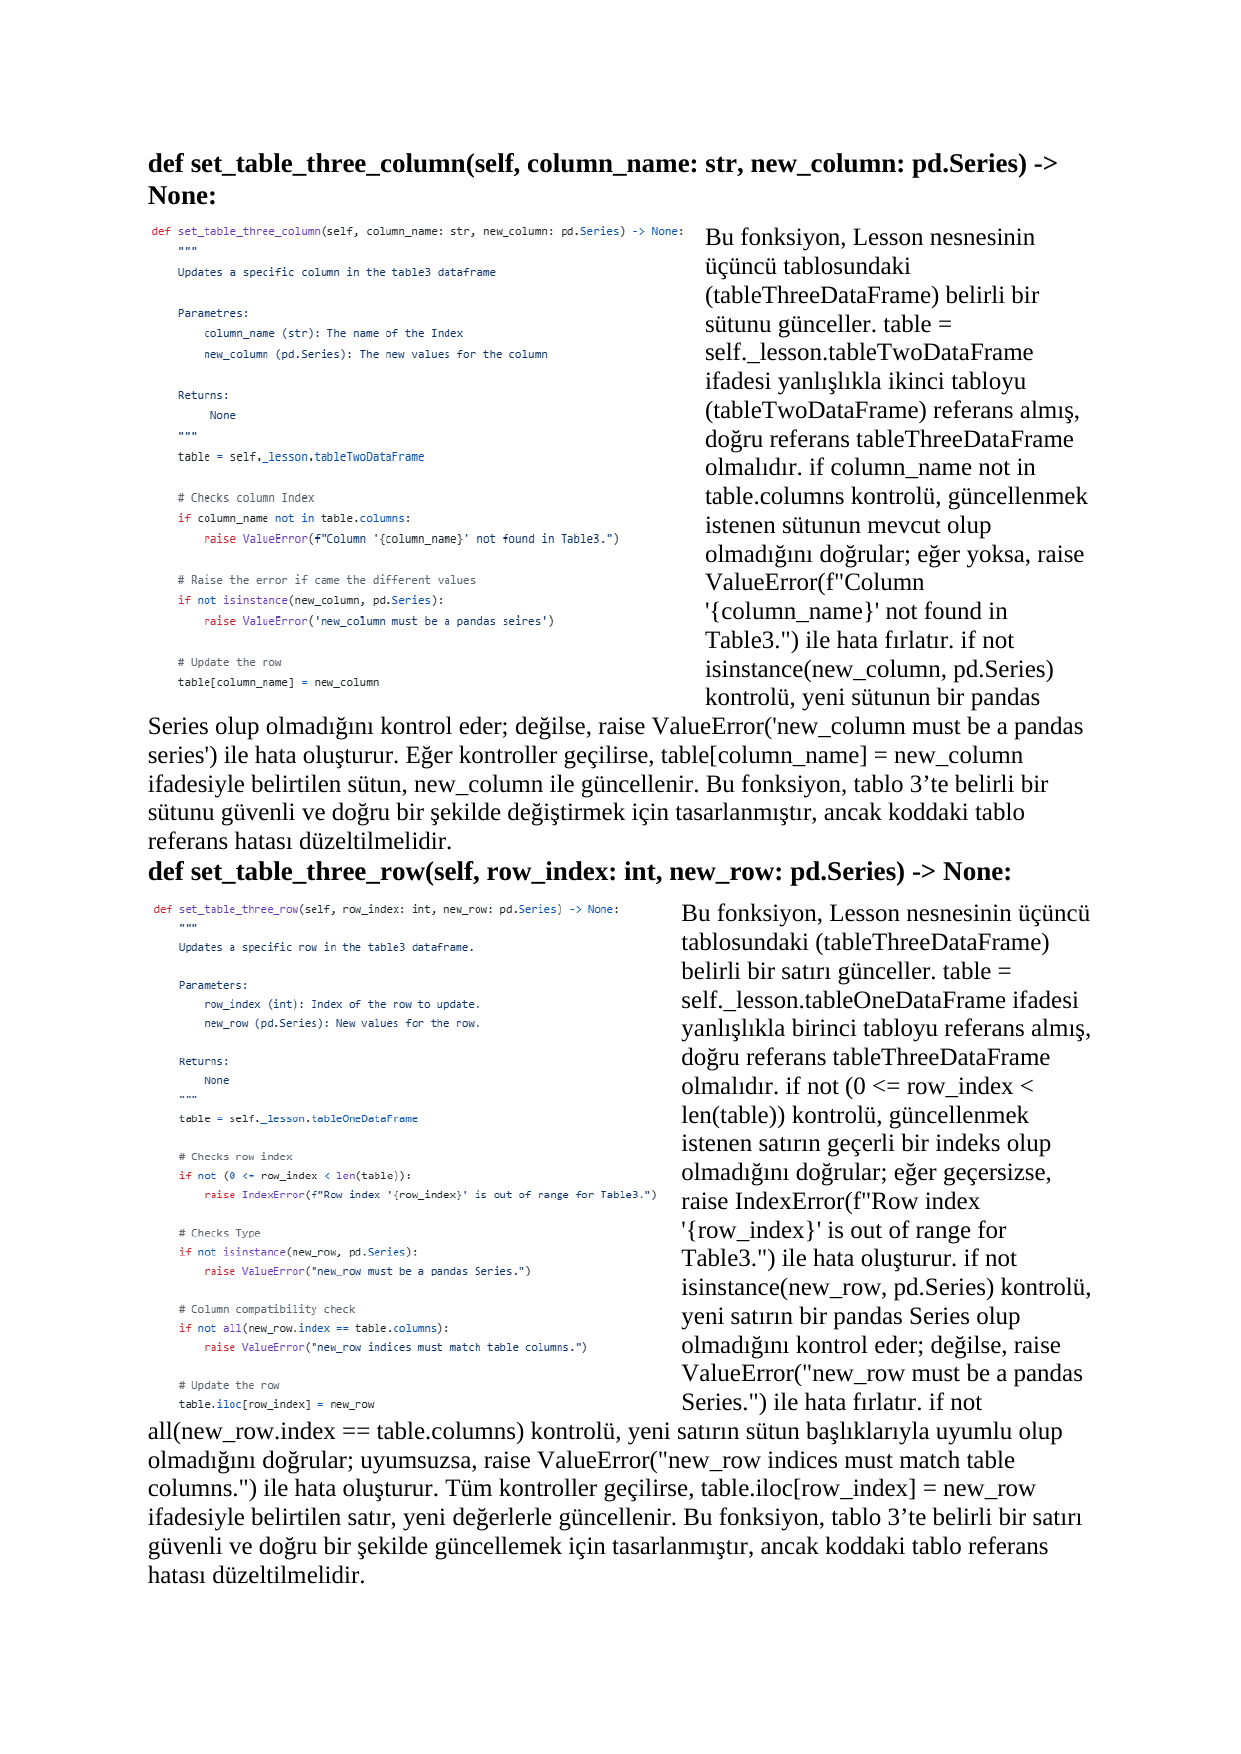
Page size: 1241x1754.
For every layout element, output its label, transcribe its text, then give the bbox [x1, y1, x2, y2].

picture [151, 900, 663, 1414]
picture [147, 223, 687, 696]
text def set_table_three_column(self, column_name: str, new_column: pd.Series) -> None: [148, 148, 1093, 210]
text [148, 898, 1093, 1588]
